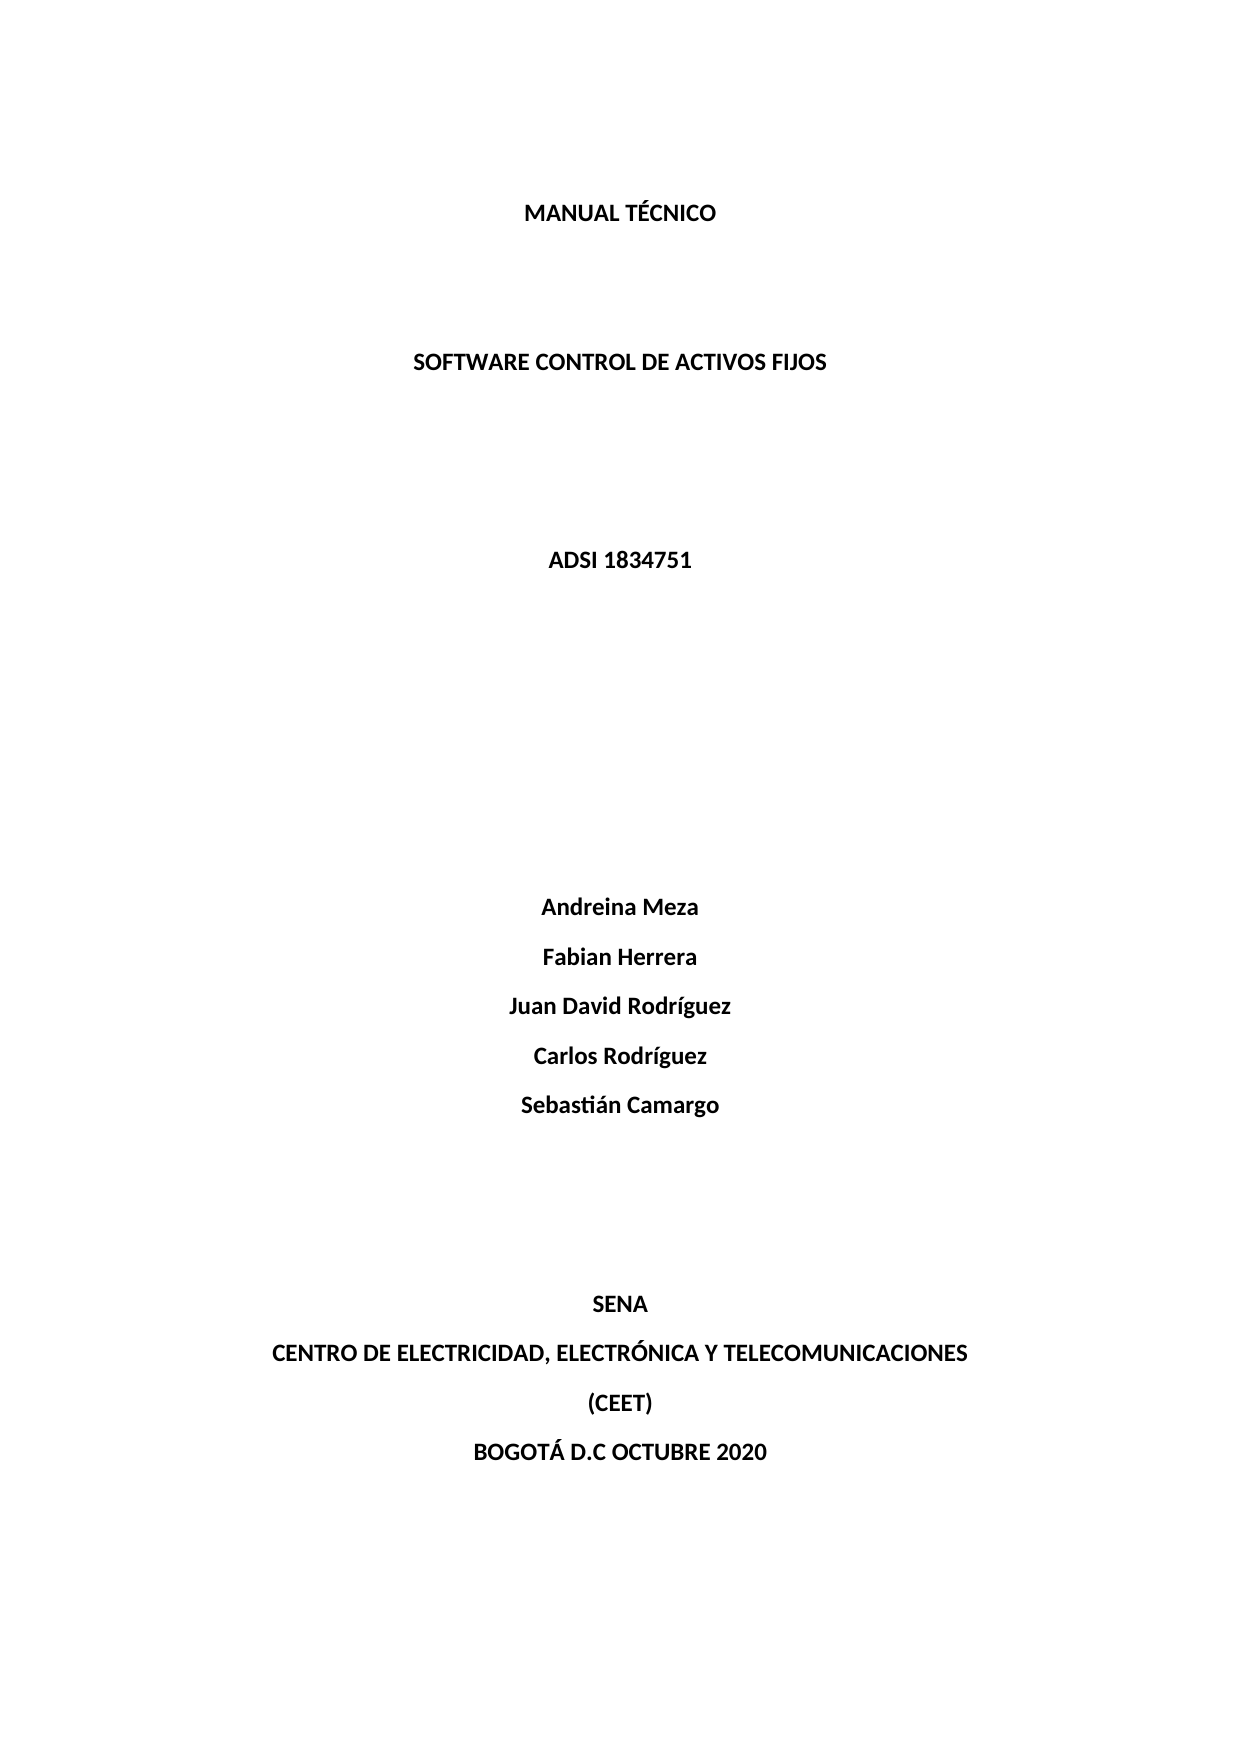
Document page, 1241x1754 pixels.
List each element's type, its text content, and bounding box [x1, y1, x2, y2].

text ADSI 1834751 [150, 544, 1090, 574]
text MANUAL TÉCNICO [150, 197, 1090, 227]
text SOFTWARE CONTROL DE ACTIVOS FIJOS [150, 346, 1090, 376]
text BOGOTÁ D.C OCTUBRE 2020 [150, 1436, 1090, 1467]
text Carlos Rodríguez [150, 1040, 1090, 1070]
text Fabian Herrera [150, 941, 1090, 971]
text Juan David Rodríguez [150, 990, 1090, 1021]
text Andreina Meza [150, 891, 1090, 922]
text SENA [150, 1288, 1090, 1318]
text Sebastián Camargo [150, 1089, 1090, 1120]
text CENTRO DE ELECTRICIDAD, ELECTRÓNICA Y TELECOMUNICACIONES [150, 1337, 1090, 1368]
text (CEET) [150, 1387, 1090, 1417]
